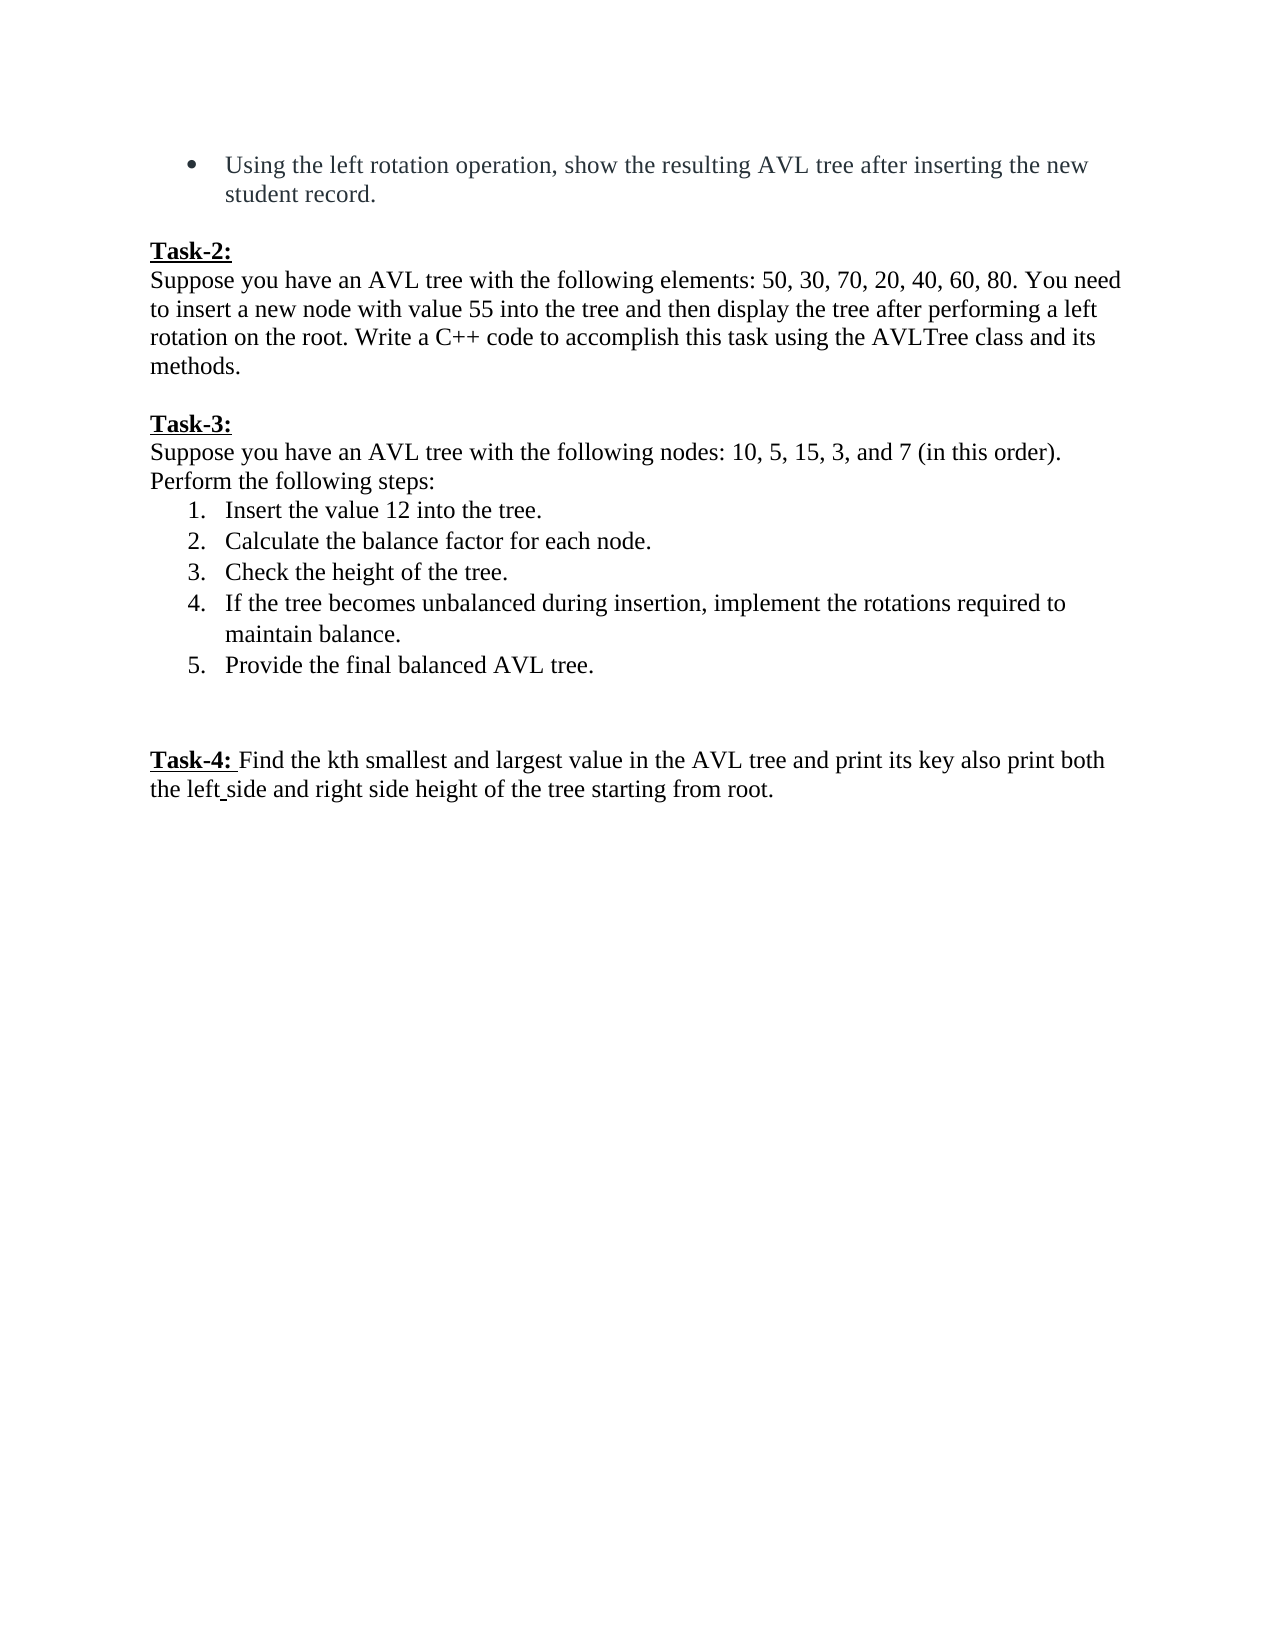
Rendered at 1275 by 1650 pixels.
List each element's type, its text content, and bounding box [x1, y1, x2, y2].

text Task-2: [150, 236, 1125, 265]
text Suppose you have an AVL tree with the following elements: 50, 30, 70, 20, 40, 60, 80. You need to insert a new node with value 55 into the tree and then display the tree after performing a left rotation on the root. Write a C++ code to accomplish this task using the AVLTree class and its methods. [150, 265, 1125, 380]
text Task-4: Find the kth smallest and largest value in the AVL tree and print its key also print both the left side and right side height of the tree starting from root. [150, 746, 1125, 803]
list Check the height of the tree. [187, 557, 1125, 586]
list Insert the value 12 into the tree. [187, 495, 1125, 524]
text Task-3: [150, 409, 1125, 437]
list Using the left rotation operation, show the resulting AVL tree after inserting the new student record. [187, 150, 1125, 207]
list If the tree becomes unbalanced during insertion, implement the rotations required to maintain balance. [187, 588, 1125, 648]
list Calculate the balance factor for each node. [187, 526, 1125, 555]
list Provide the final balanced AVL tree. [187, 650, 1125, 679]
text Suppose you have an AVL tree with the following nodes: 10, 5, 15, 3, and 7 (in this order). Perform the following steps: [150, 437, 1125, 495]
